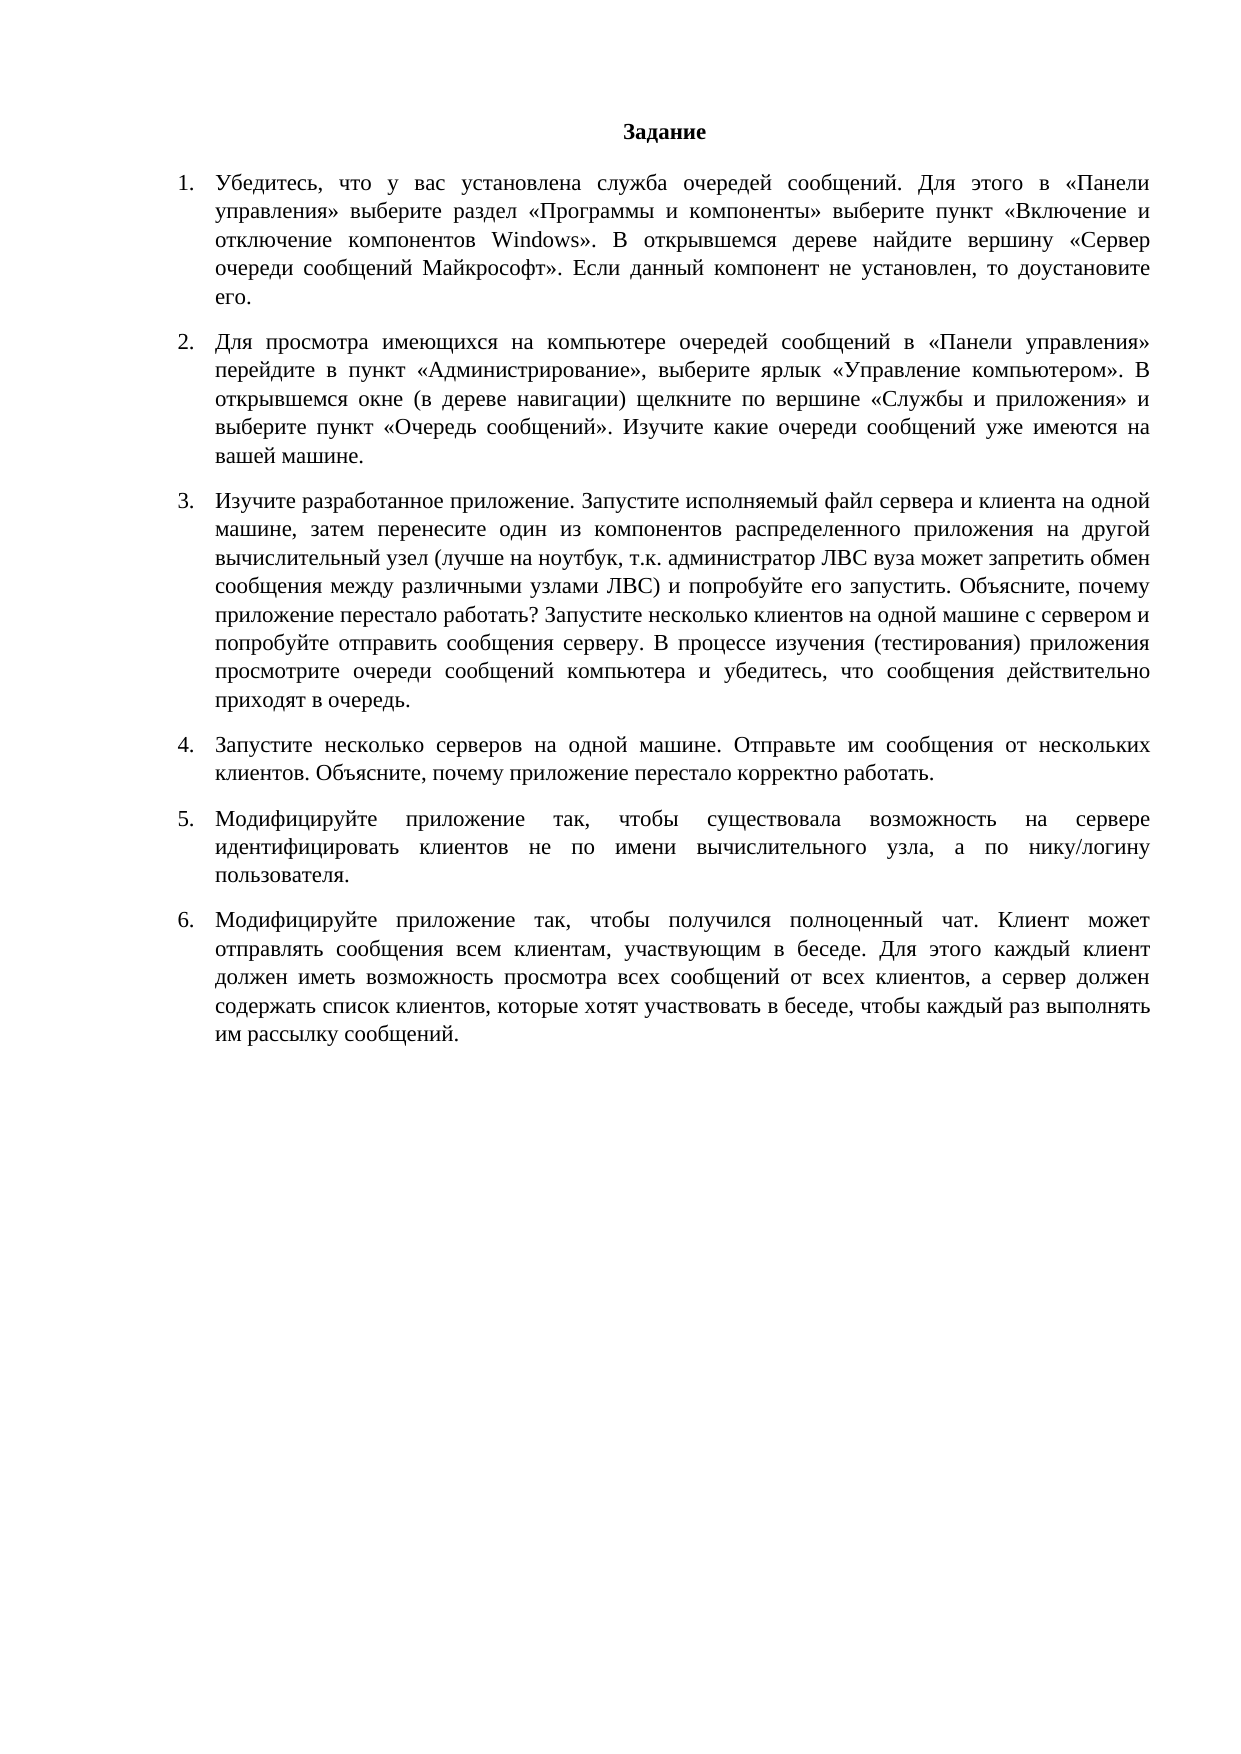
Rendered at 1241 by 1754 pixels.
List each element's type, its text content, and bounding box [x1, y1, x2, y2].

text Задание [177, 118, 1152, 144]
text 6. Модифицируйте приложение так, чтобы получился полноценный чат. Клиент может отправлять сообщения всем клиентам, участвующим в беседе. Для этого каждый клиент должен иметь возможность просмотра всех сообщений от всех клиентов, а сервер должен содержать список клиентов, которые хотят участвовать в беседе, чтобы каждый раз выполнять им рассылку сообщений. [177, 907, 1152, 1047]
text 1. Убедитесь, что у вас установлена служба очередей сообщений. Для этого в «Панели управления» выберите раздел «Программы и компоненты» выберите пункт «Включение и отключение компонентов Windows». В открывшемся дереве найдите вершину «Сервер очереди сообщений Майкрософт». Если данный компонент не установлен, то доустановите его. [177, 169, 1152, 309]
text 5. Модифицируйте приложение так, чтобы существовала возможность на сервере идентифицировать клиентов не по имени вычислительного узла, а по нику/логину пользователя. [177, 804, 1152, 888]
text 2. Для просмотра имеющихся на компьютере очередей сообщений в «Панели управления» перейдите в пункт «Администрирование», выберите ярлык «Управление компьютером». В открывшемся окне (в дереве навигации) щелкните по вершине «Службы и приложения» и выберите пункт «Очередь сообщений». Изучите какие очереди сообщений уже имеются на вашей машине. [177, 328, 1152, 468]
text 4. Запустите несколько серверов на одной машине. Отправьте им сообщения от нескольких клиентов. Объясните, почему приложение перестало корректно работать. [177, 731, 1152, 786]
text 3. Изучите разработанное приложение. Запустите исполняемый файл сервера и клиента на одной машине, затем перенесите один из компонентов распределенного приложения на другой вычислительный узел (лучше на ноутбук, т.к. администратор ЛВС вуза может запретить обмен сообщения между различными узлами ЛВС) и попробуйте его запустить. Объясните, почему приложение перестало работать? Запустите несколько клиентов на одной машине с сервером и попробуйте отправить сообщения серверу. В процессе изучения (тестирования) приложения просмотрите очереди сообщений компьютера и убедитесь, что сообщения действительно приходят в очередь. [177, 487, 1152, 712]
